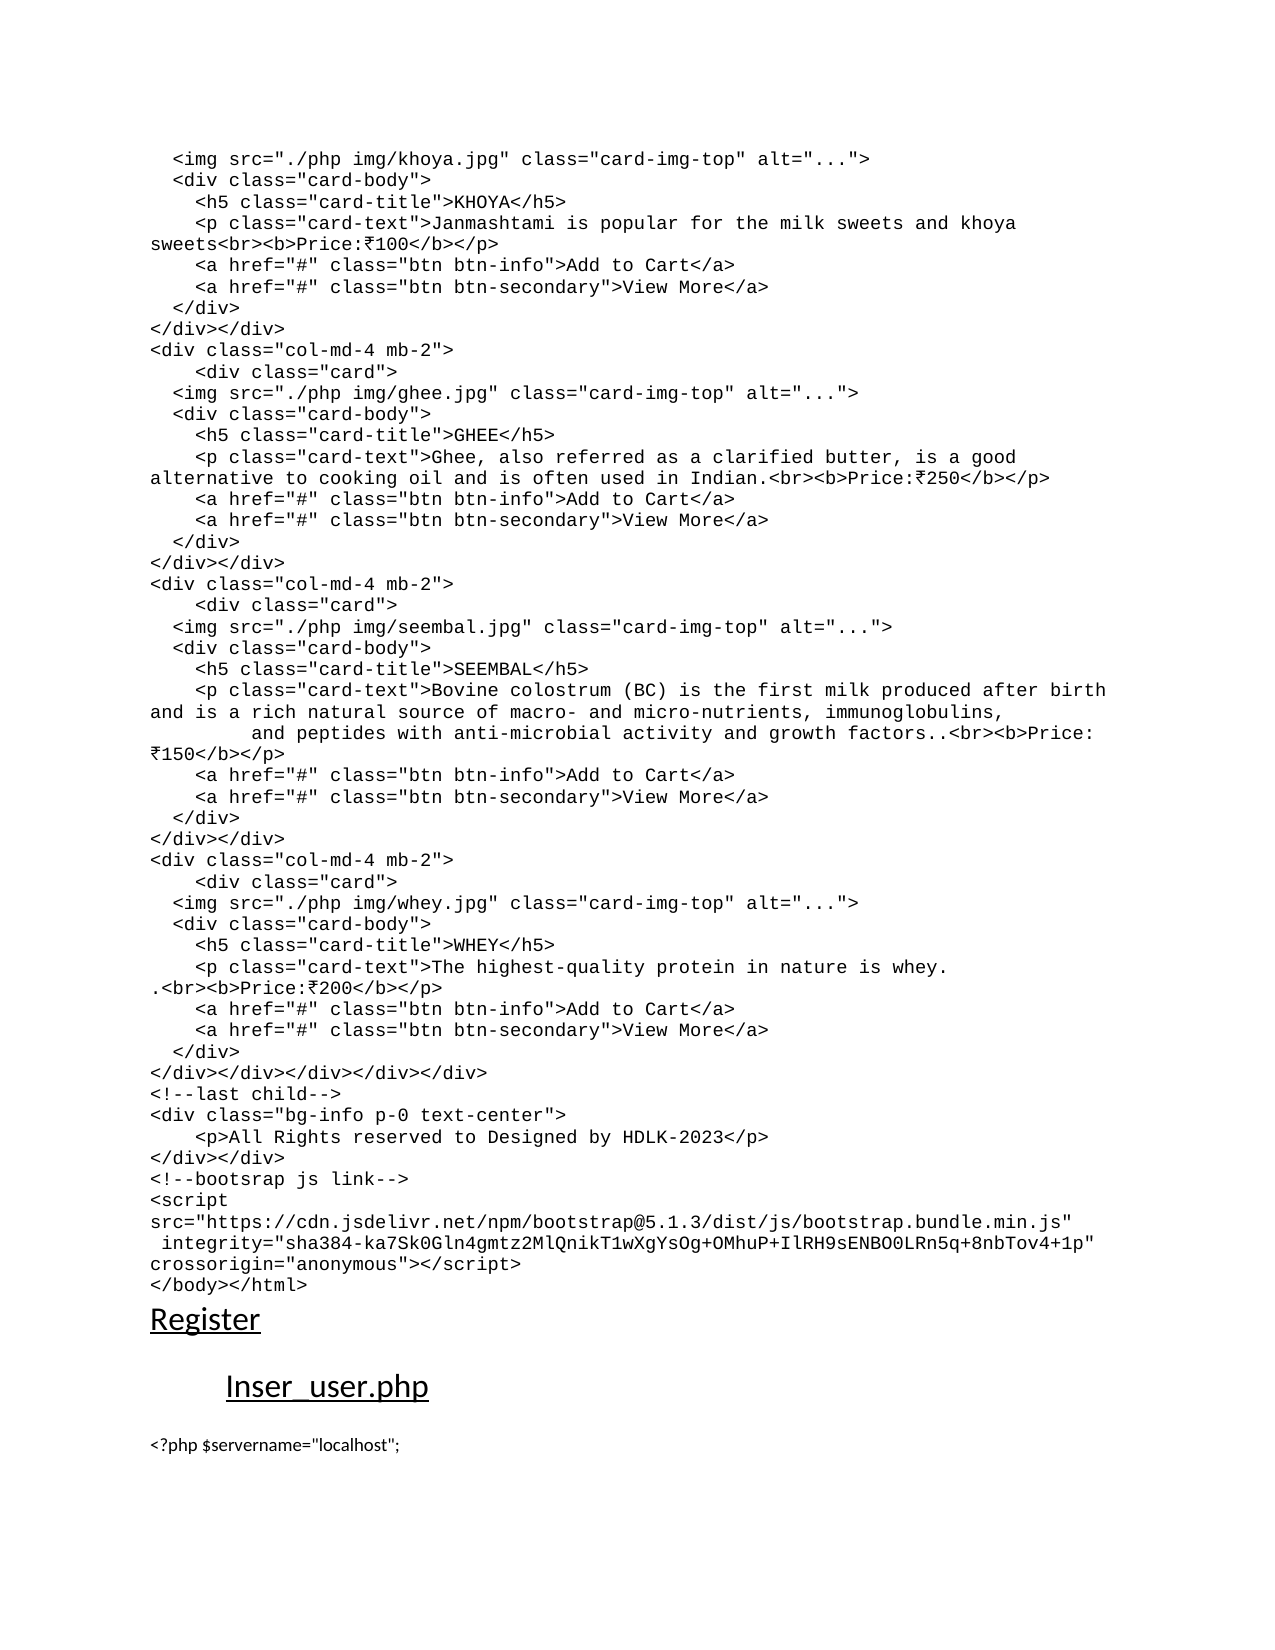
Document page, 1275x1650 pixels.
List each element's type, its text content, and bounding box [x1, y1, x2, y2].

text <div class="card-body"> [150, 405, 1125, 426]
text Inser_user.php [150, 1365, 1125, 1406]
text </div></div></div></div></div> [150, 1064, 1125, 1085]
text <h5 class="card-title">KHOYA</h5> [150, 192, 1125, 214]
text <h5 class="card-title">SEEMBAL</h5> [150, 660, 1125, 681]
text <a href="#" class="btn btn-secondary">View More</a> [150, 511, 1125, 532]
text .<br><b>Price:₹200</b></p> [150, 979, 1125, 1000]
text <a href="#" class="btn btn-secondary">View More</a> [150, 277, 1125, 299]
text <!--bootsrap js link--> [150, 1170, 1125, 1191]
text crossorigin="anonymous"></script> [150, 1255, 1125, 1276]
text <a href="#" class="btn btn-info">Add to Cart</a> [150, 256, 1125, 277]
text <div class="card-body"> [150, 639, 1125, 660]
text integrity="sha384-ka7Sk0Gln4gmtz2MlQnikT1wXgYsOg+OMhuP+IlRH9sENBO0LRn5q+8nbTov4+1p" [150, 1234, 1125, 1255]
text </div></div> [150, 554, 1125, 575]
text <script src="https://cdn.jsdelivr.net/npm/bootstrap@5.1.3/dist/js/bootstrap.bundle.min.js" [150, 1191, 1125, 1234]
text </div> [150, 1042, 1125, 1064]
text <a href="#" class="btn btn-info">Add to Cart</a> [150, 766, 1125, 787]
text <h5 class="card-title">WHEY</h5> [150, 936, 1125, 957]
text </div></div> [150, 1149, 1125, 1170]
text <img src="./php img/whey.jpg" class="card-img-top" alt="..."> [150, 894, 1125, 915]
text <?php $servername="localhost"; [150, 1433, 1125, 1456]
text Register [150, 1297, 1125, 1338]
text <div class="col-md-4 mb-2"> [150, 341, 1125, 362]
text <img src="./php img/ghee.jpg" class="card-img-top" alt="..."> [150, 384, 1125, 405]
text <div class="card"> [150, 872, 1125, 894]
text <p class="card-text">Bovine colostrum (BC) is the first milk produced after birth and is a rich natural source of macro- and micro-nutrients, immunoglobulins, [150, 681, 1125, 724]
text <!--last child--> [150, 1085, 1125, 1106]
text <div class="card-body"> [150, 915, 1125, 936]
text <a href="#" class="btn btn-info">Add to Cart</a> [150, 1000, 1125, 1021]
text <p>All Rights reserved to Designed by HDLK-2023</p> [150, 1127, 1125, 1149]
text <div class="bg-info p-0 text-center"> [150, 1106, 1125, 1127]
text </div></div> [150, 320, 1125, 341]
text <a href="#" class="btn btn-info">Add to Cart</a> [150, 490, 1125, 511]
text and peptides with anti-microbial activity and growth factors..<br><b>Price:₹150</b></p> [150, 724, 1125, 766]
text <div class="col-md-4 mb-2"> [150, 575, 1125, 596]
text </div> [150, 809, 1125, 830]
text <img src="./php img/khoya.jpg" class="card-img-top" alt="..."> [150, 150, 1125, 171]
text <div class="card"> [150, 596, 1125, 617]
text <h5 class="card-title">GHEE</h5> [150, 426, 1125, 447]
text </div></div> [150, 830, 1125, 851]
text <p class="card-text">Ghee, also referred as a clarified butter, is a good alternative to cooking oil and is often used in Indian.<br><b>Price:₹250</b></p> [150, 447, 1125, 490]
text <img src="./php img/seembal.jpg" class="card-img-top" alt="..."> [150, 617, 1125, 639]
text <div class="card"> [150, 362, 1125, 384]
text </body></html> [150, 1276, 1125, 1297]
text </div> [150, 299, 1125, 320]
text <p class="card-text">The highest-quality protein in nature is whey. [150, 957, 1125, 979]
text <a href="#" class="btn btn-secondary">View More</a> [150, 1021, 1125, 1042]
text <div class="col-md-4 mb-2"> [150, 851, 1125, 872]
text </div> [150, 532, 1125, 554]
text <div class="card-body"> [150, 171, 1125, 192]
text <a href="#" class="btn btn-secondary">View More</a> [150, 787, 1125, 809]
text <p class="card-text">Janmashtami is popular for the milk sweets and khoya sweets<br><b>Price:₹100</b></p> [150, 214, 1125, 256]
